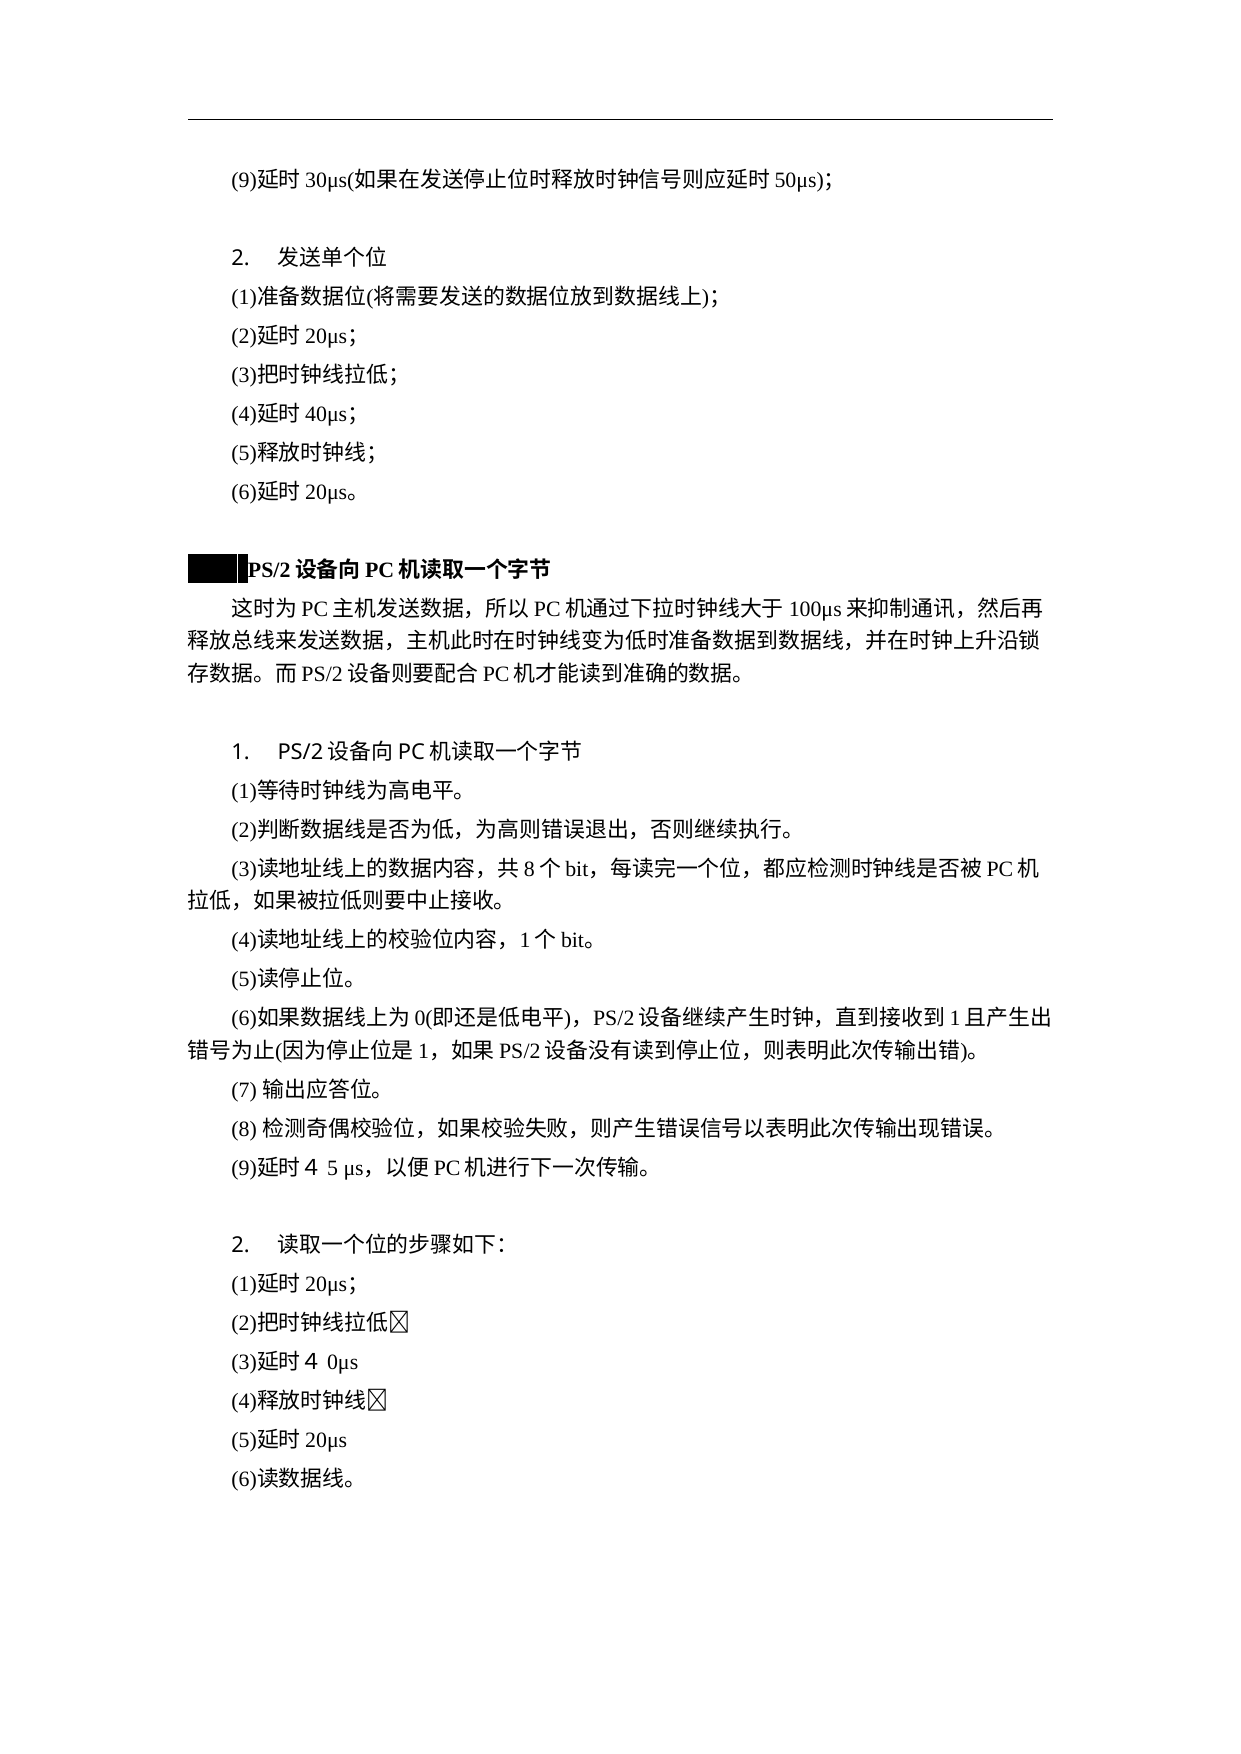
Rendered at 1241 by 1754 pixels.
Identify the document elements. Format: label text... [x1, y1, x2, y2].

text (9)延时４5 μs，以便PC机进行下一次传输。 [187, 1149, 1053, 1182]
text (3)延时４0μs [187, 1344, 1053, 1376]
text (5)延时20μs [187, 1422, 1053, 1454]
text 这时为PC主机发送数据，所以PC机通过下拉时钟线大于 100μs来抑制通讯，然后再释放总线来发送数据，主机此时在时钟线变为低时准备数据到数据线，并在时钟上升沿锁存数据。而PS/2设备则要配合PC机才能读到准确的数据。 [187, 591, 1053, 688]
text (3)读地址线上的数据内容，共8个bit，每读完一个位，都应检测时钟线是否被PC机拉低，如果被拉低则要中止接收。 [187, 850, 1053, 915]
text (1)延时20μs； [187, 1266, 1053, 1298]
text (1)准备数据位(将需要发送的数据位放到数据线上)； [187, 279, 1053, 311]
text (9)延时30μs(如果在发送停止位时释放时钟信号则应延时50μs)； [187, 162, 1053, 194]
text (3)把时钟线拉低； [187, 357, 1053, 389]
subtitle 读取一个位的步骤如下： [187, 1227, 1053, 1259]
text (4)释放时钟线 [187, 1383, 1053, 1415]
text (5)释放时钟线； [187, 435, 1053, 467]
text (6)读数据线。 [187, 1461, 1053, 1493]
text (6)延时20μs。 [187, 474, 1053, 506]
text (1)等待时钟线为高电平。 [187, 772, 1053, 805]
text (2)把时钟线拉低 [187, 1305, 1053, 1337]
subtitle 发送单个位 [187, 240, 1053, 272]
subtitle PS/2设备向PC机读取一个字节 [187, 552, 1053, 584]
text (2)判断数据线是否为低，为高则错误退出，否则继续执行。 [187, 811, 1053, 844]
text (7) 输出应答位。 [187, 1071, 1053, 1104]
text (6)如果数据线上为0(即还是低电平)，PS/2设备继续产生时钟，直到接收到1且产生出错号为止(因为停止位是1，如果PS/2设备没有读到停止位，则表明此次传输出错)。 [187, 1000, 1053, 1065]
text (8) 检测奇偶校验位，如果校验失败，则产生错误信号以表明此次传输出现错误。 [187, 1110, 1053, 1143]
text (5)读停止位。 [187, 961, 1053, 993]
subtitle PS/2设备向PC机读取一个字节 [187, 733, 1053, 766]
text (4)延时40μs； [187, 396, 1053, 428]
text (4)读地址线上的校验位内容，1个bit。 [187, 922, 1053, 954]
text (2)延时20μs； [187, 318, 1053, 350]
